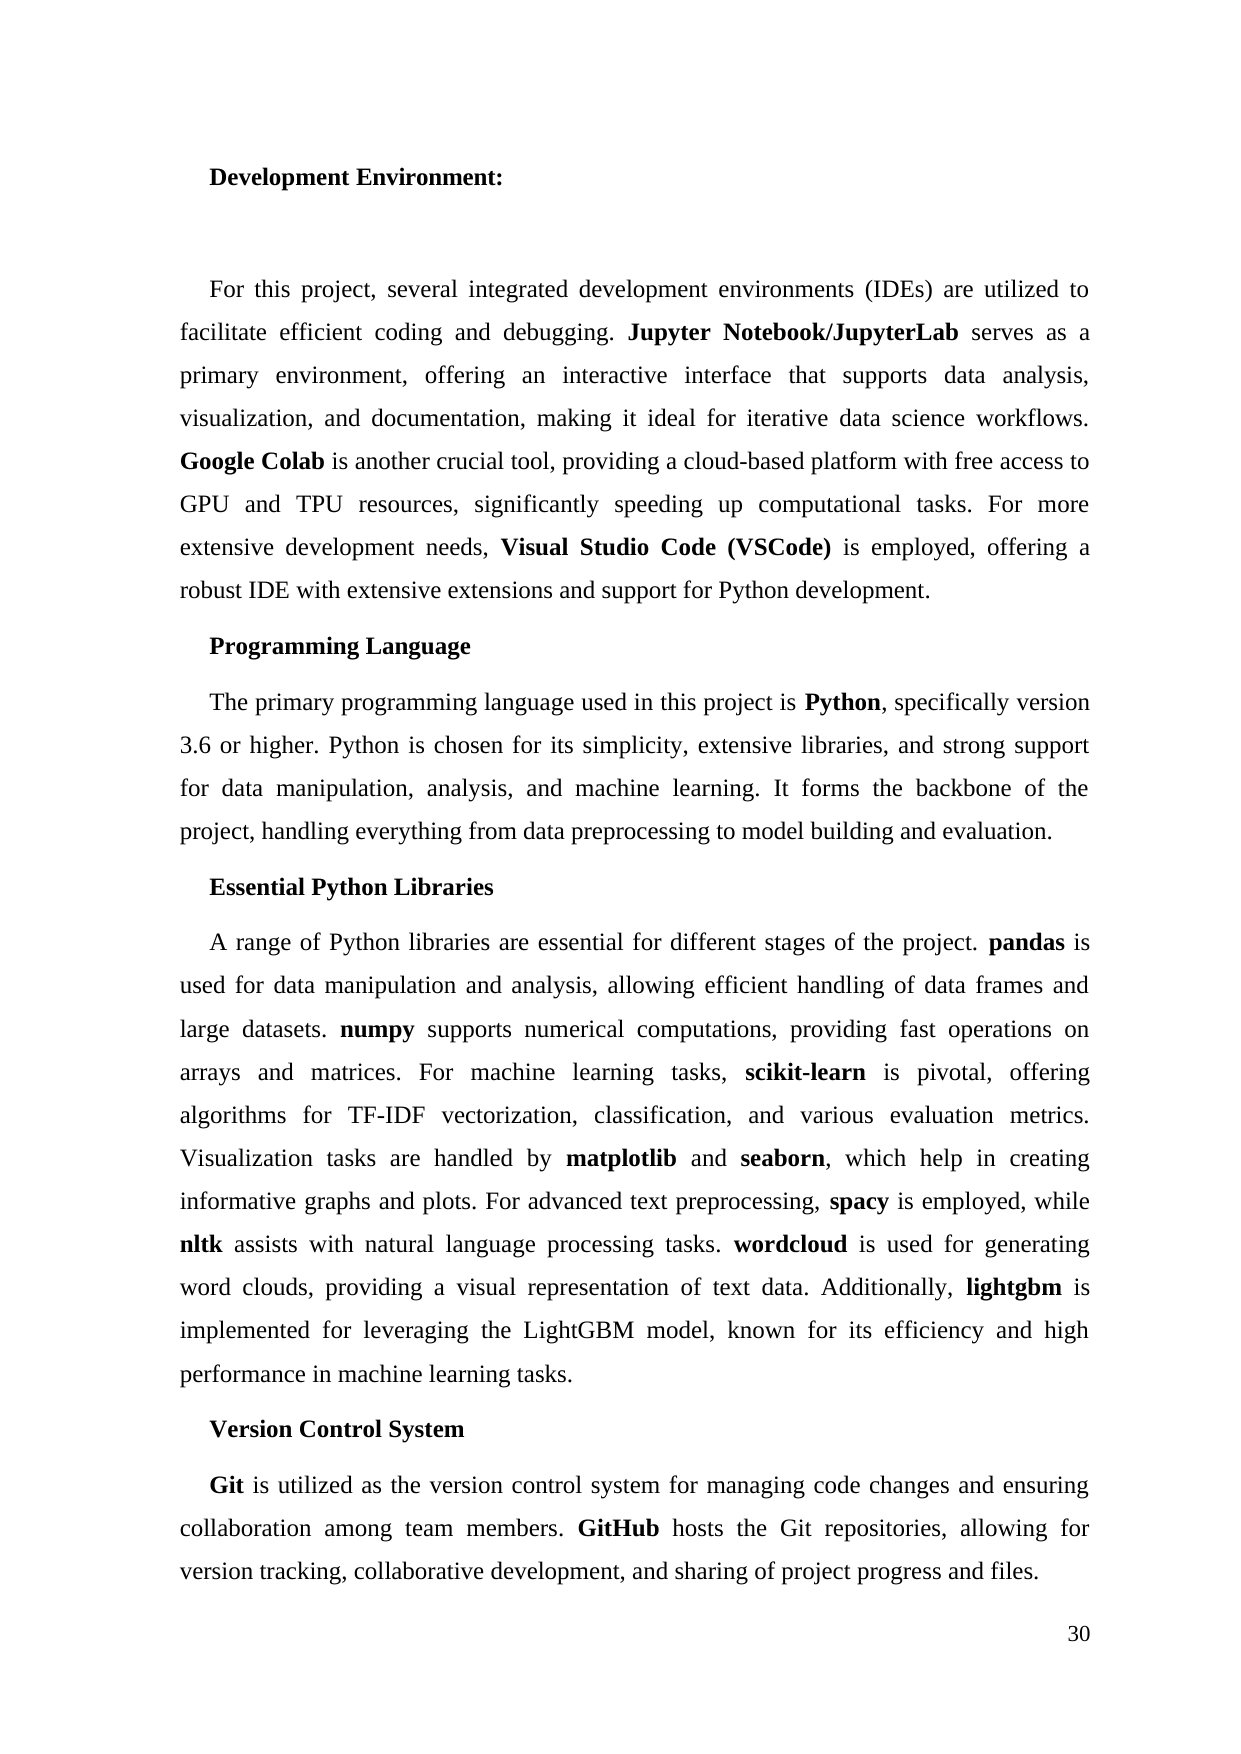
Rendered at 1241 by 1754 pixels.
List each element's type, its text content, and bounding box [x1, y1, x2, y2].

subtitle Development Environment: [179, 162, 1090, 191]
text A range of Python libraries are essential for different stages of the project. pandas is used for data manipulation and analysis, allowing efficient handling of data frames and large datasets. numpy supports numerical computations, providing fast operations on arrays and matrices. For machine learning tasks, scikit-learn is pivotal, offering algorithms for TF-IDF vectorization, classification, and various evaluation metrics. Visualization tasks are handled by matplotlib and seaborn, which help in creating informative graphs and plots. For advanced text preprocessing, spacy is employed, while nltk assists with natural language processing tasks. wordcloud is used for generating word clouds, providing a visual representation of text data. Additionally, lightgbm is implemented for leveraging the LightGBM model, known for its efficiency and high performance in machine learning tasks. [179, 927, 1090, 1387]
text The primary programming language used in this project is Python, specifically version 3.6 or higher. Python is chosen for its simplicity, extensive libraries, and strong support for data manipulation, analysis, and machine learning. It forms the backbone of the project, handling everything from data preprocessing to model building and evaluation. [179, 687, 1090, 845]
subtitle Version Control System [179, 1414, 1090, 1443]
text For this project, several integrated development environments (IDEs) are utilized to facilitate efficient coding and debugging. Jupyter Notebook/JupyterLab serves as a primary environment, offering an interactive interface that supports data analysis, visualization, and documentation, making it ideal for iterative data science workflows. Google Colab is another crucial tool, providing a cloud-based platform with free access to GPU and TPU resources, significantly speeding up computational tasks. For more extensive development needs, Visual Studio Code (VSCode) is employed, offering a robust IDE with extensive extensions and support for Python development. [179, 274, 1090, 604]
text Git is utilized as the version control system for managing code changes and ensuring collaboration among team members. GitHub hosts the Git repositories, allowing for version tracking, collaborative development, and sharing of project progress and files. [179, 1470, 1090, 1585]
subtitle Programming Language [179, 631, 1090, 660]
subtitle Essential Python Libraries [179, 872, 1090, 901]
